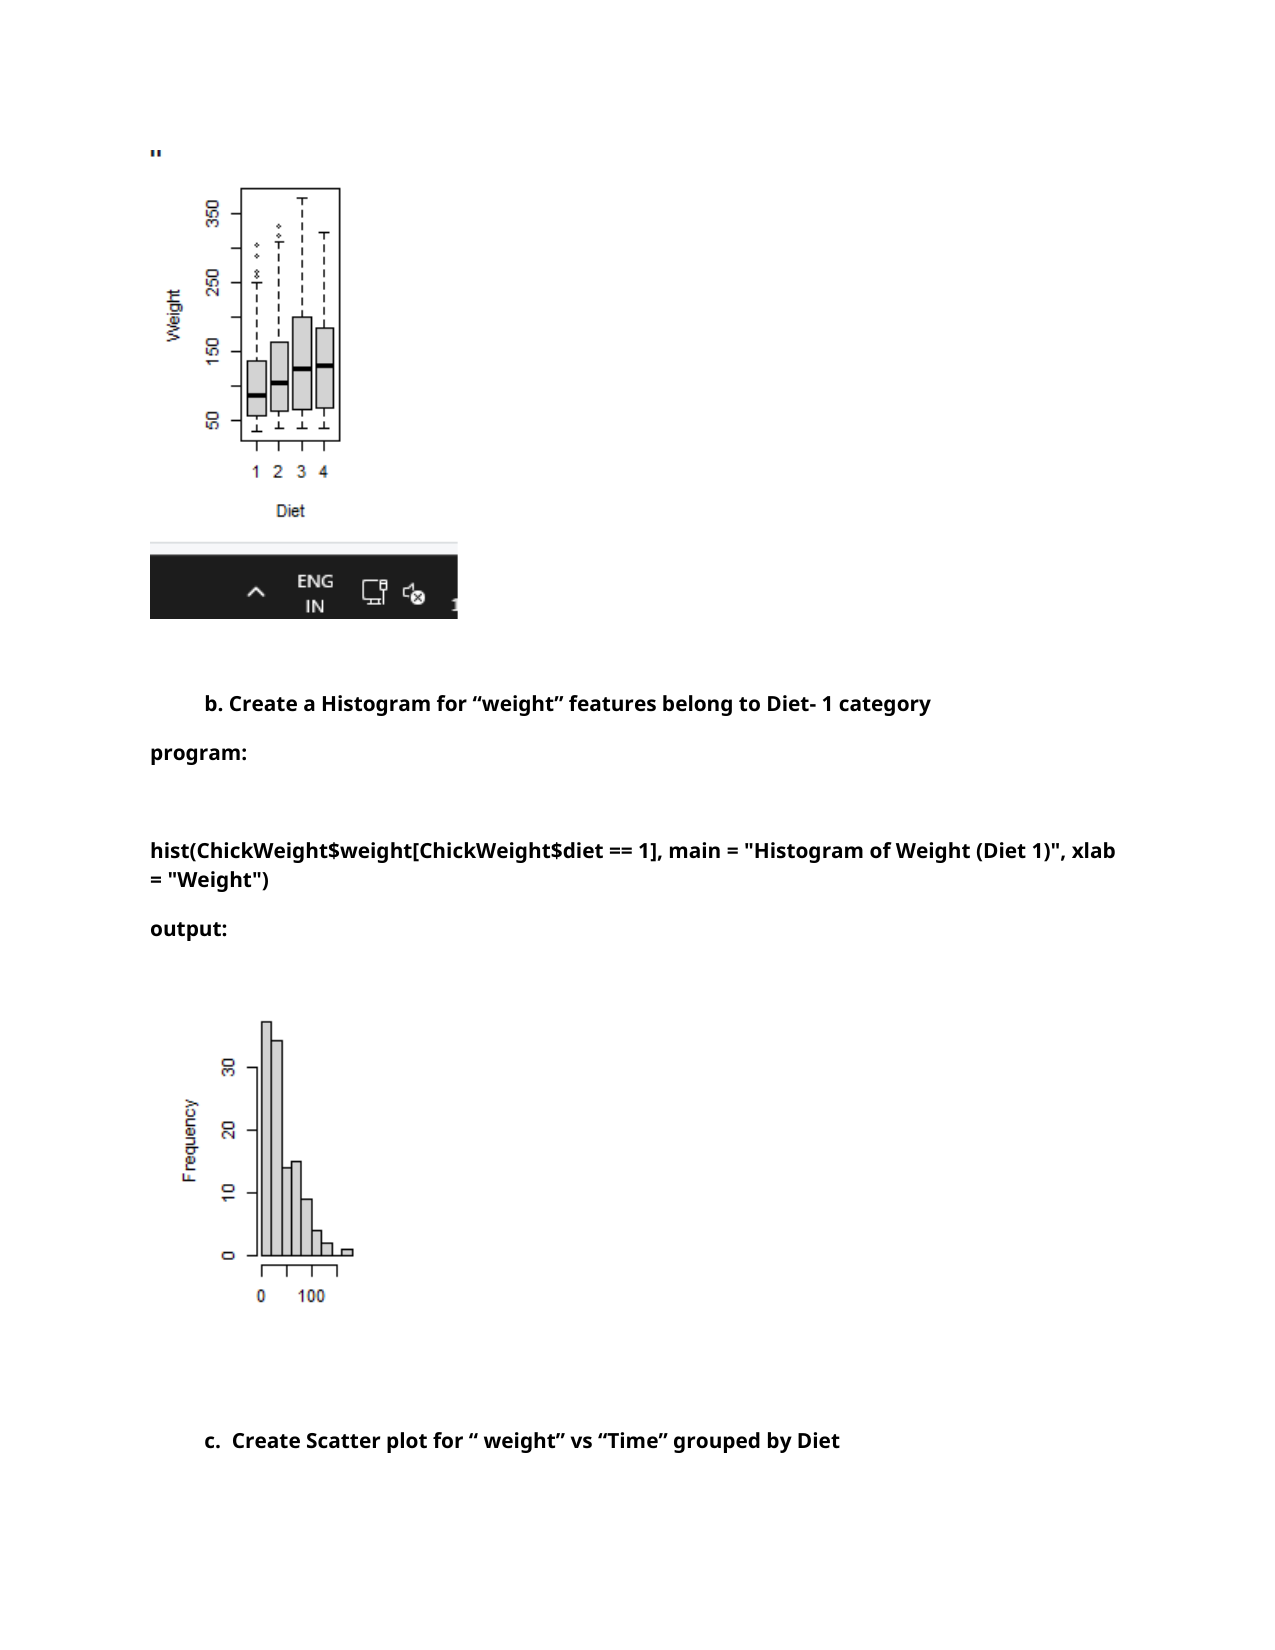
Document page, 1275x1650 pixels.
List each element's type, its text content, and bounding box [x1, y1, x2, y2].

text hist(ChickWeight$weight[ChickWeight$diet == 1], main = "Histogram of Weight (Diet 1)", xlab = "Weight") [150, 837, 1125, 893]
picture [150, 1012, 382, 1307]
picture [150, 150, 458, 619]
text c. Create Scatter plot for “ weight” vs “Time” grouped by Diet [150, 1426, 1125, 1454]
text program: [150, 738, 1125, 767]
text b. Create a Histogram for “weight” features belong to Diet- 1 category [150, 689, 1125, 717]
text output: [150, 914, 1125, 943]
